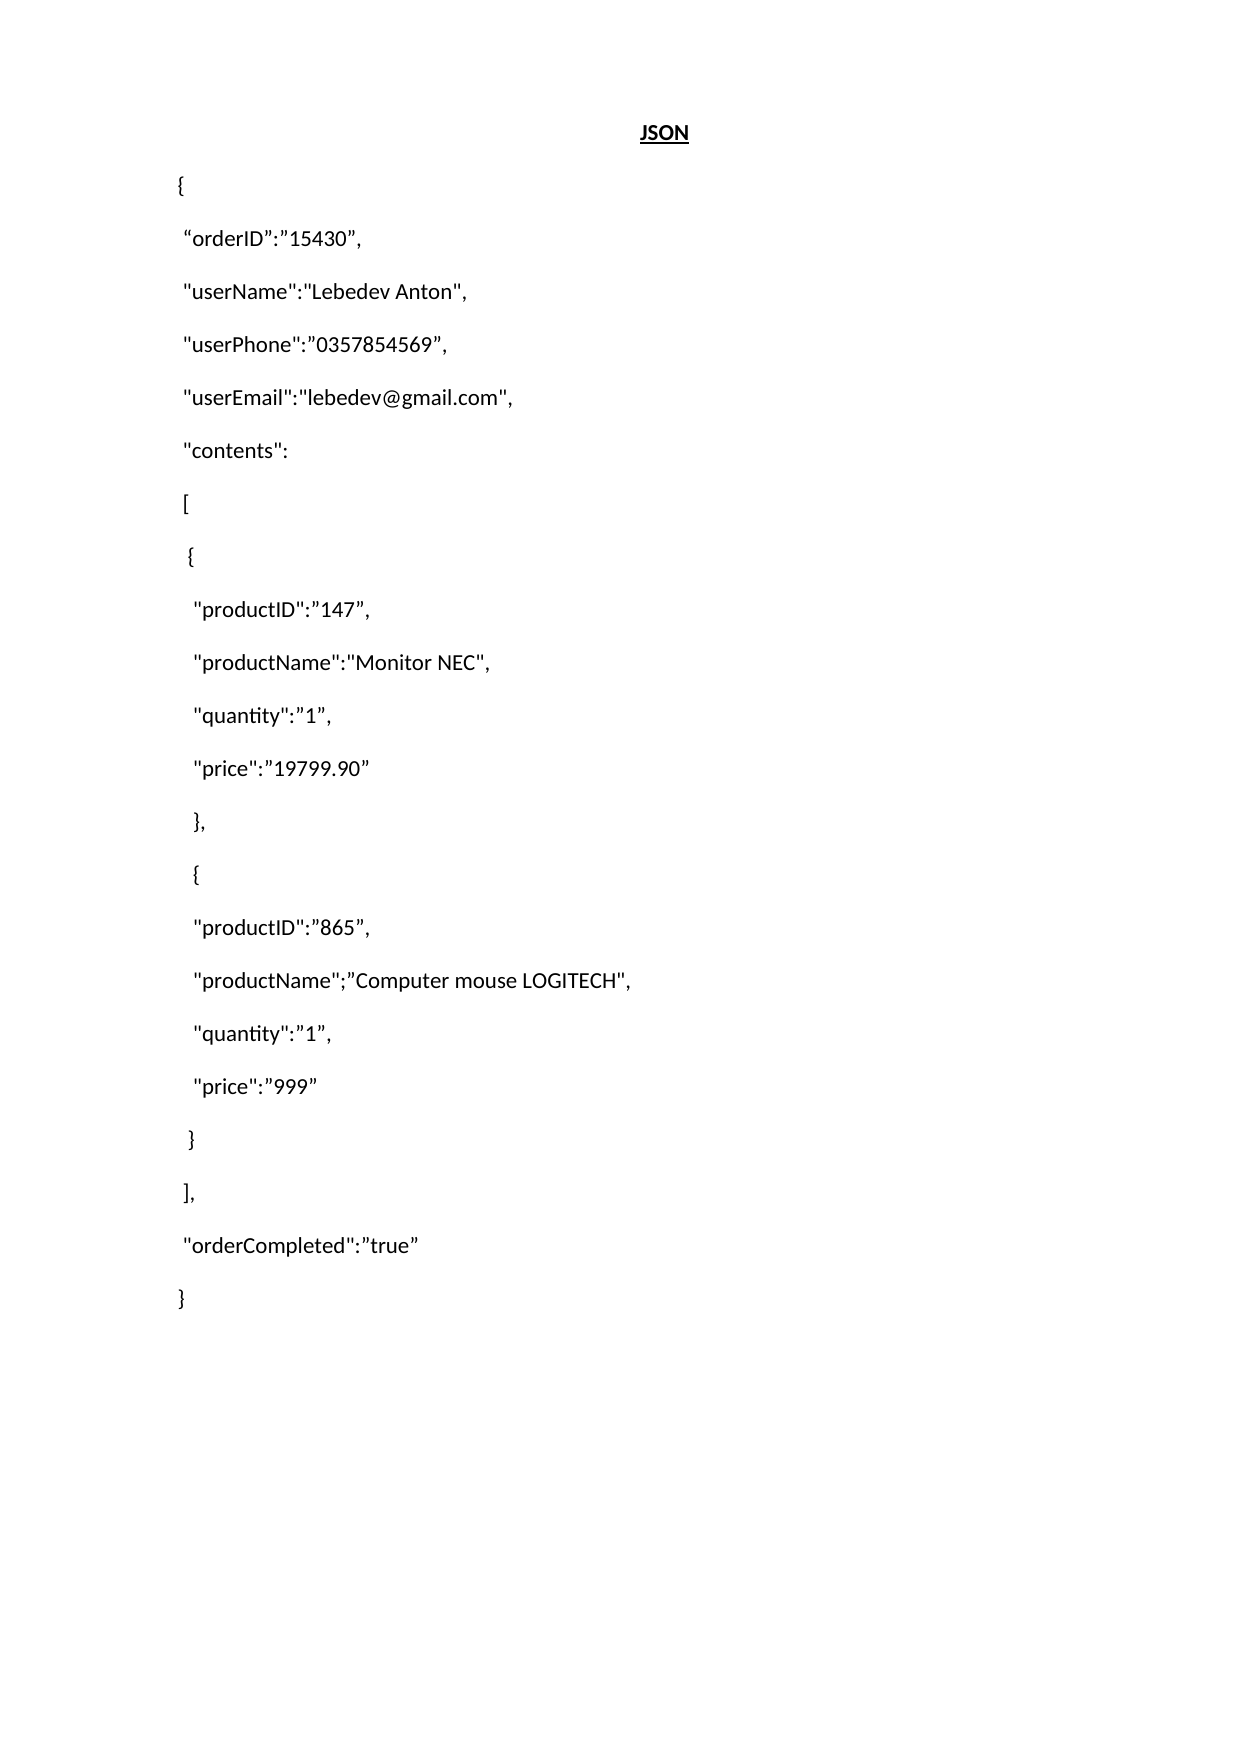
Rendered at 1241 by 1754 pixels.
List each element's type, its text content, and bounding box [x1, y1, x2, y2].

text "userName":"Lebedev Anton", [177, 277, 1152, 305]
text "orderCompleted":”true” [177, 1232, 1152, 1259]
text "userPhone":”0357854569”, [177, 330, 1152, 358]
text JSON [177, 118, 1152, 146]
text "productID":”865”, [177, 913, 1152, 941]
text { [177, 542, 1152, 570]
text "productName":"Monitor NEC", [177, 648, 1152, 676]
text } [177, 1284, 1152, 1313]
text ], [177, 1178, 1152, 1207]
text { [177, 860, 1152, 888]
text "userEmail":"lebedev@gmail.com", [177, 383, 1152, 411]
text "productID":”147”, [177, 595, 1152, 623]
text [ [177, 489, 1152, 517]
text } [177, 1126, 1152, 1153]
text "contents": [177, 436, 1152, 464]
text "productName";”Computer mouse LOGITECH", [177, 966, 1152, 994]
text }, [177, 807, 1152, 835]
text { [177, 171, 1152, 199]
text "quantity":”1”, [177, 1019, 1152, 1047]
text "quantity":”1”, [177, 701, 1152, 729]
text "price":”19799.90” [177, 754, 1152, 782]
text "price":”999” [177, 1072, 1152, 1101]
text “orderID”:”15430”, [177, 224, 1152, 252]
